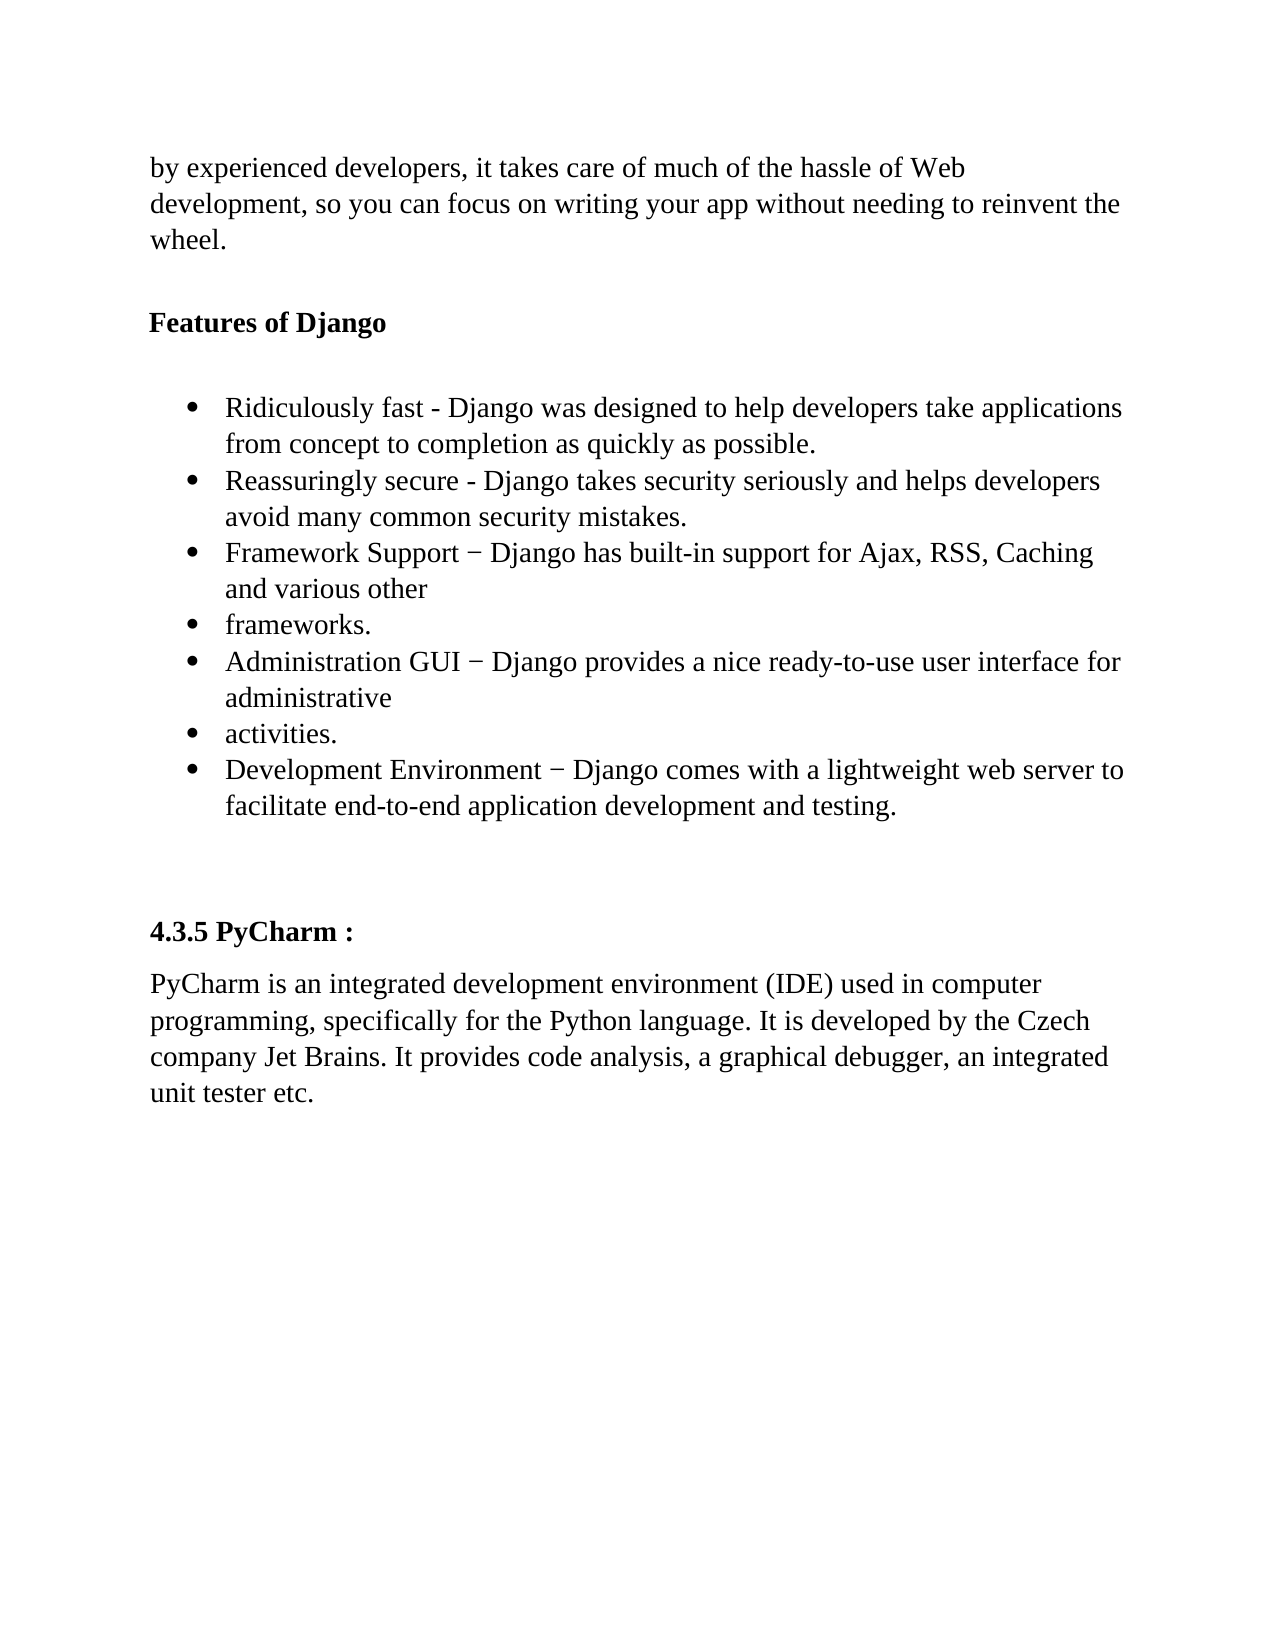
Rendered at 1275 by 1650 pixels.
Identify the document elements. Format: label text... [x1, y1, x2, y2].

list frameworks. [187, 607, 1125, 641]
list Framework Support − Django has built-in support for Ajax, RSS, Caching and various other [187, 535, 1125, 605]
subtitle Features of Django [148, 305, 1125, 339]
list Development Environment − Django comes with a lightweight web server to facilitate end-to-end application development and testing. [187, 752, 1125, 822]
list Administration GUI − Django provides a nice ready-to-use user interface for administrative [187, 644, 1125, 713]
list Ridiculously fast - Django was designed to help developers take applications from concept to completion as quickly as possible. [187, 390, 1125, 460]
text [150, 150, 1125, 256]
text PyCharm is an integrated development environment (IDE) used in computer programming, specifically for the Python language. It is developed by the Czech company Jet Brains. It provides code analysis, a graphical debugger, an integrated unit tester etc. [150, 966, 1125, 1108]
text 4.3.5 PyCharm : [150, 914, 1125, 947]
list activities. [187, 716, 1125, 750]
list Reassuringly secure - Django takes security seriously and helps developers avoid many common security mistakes. [187, 463, 1125, 532]
